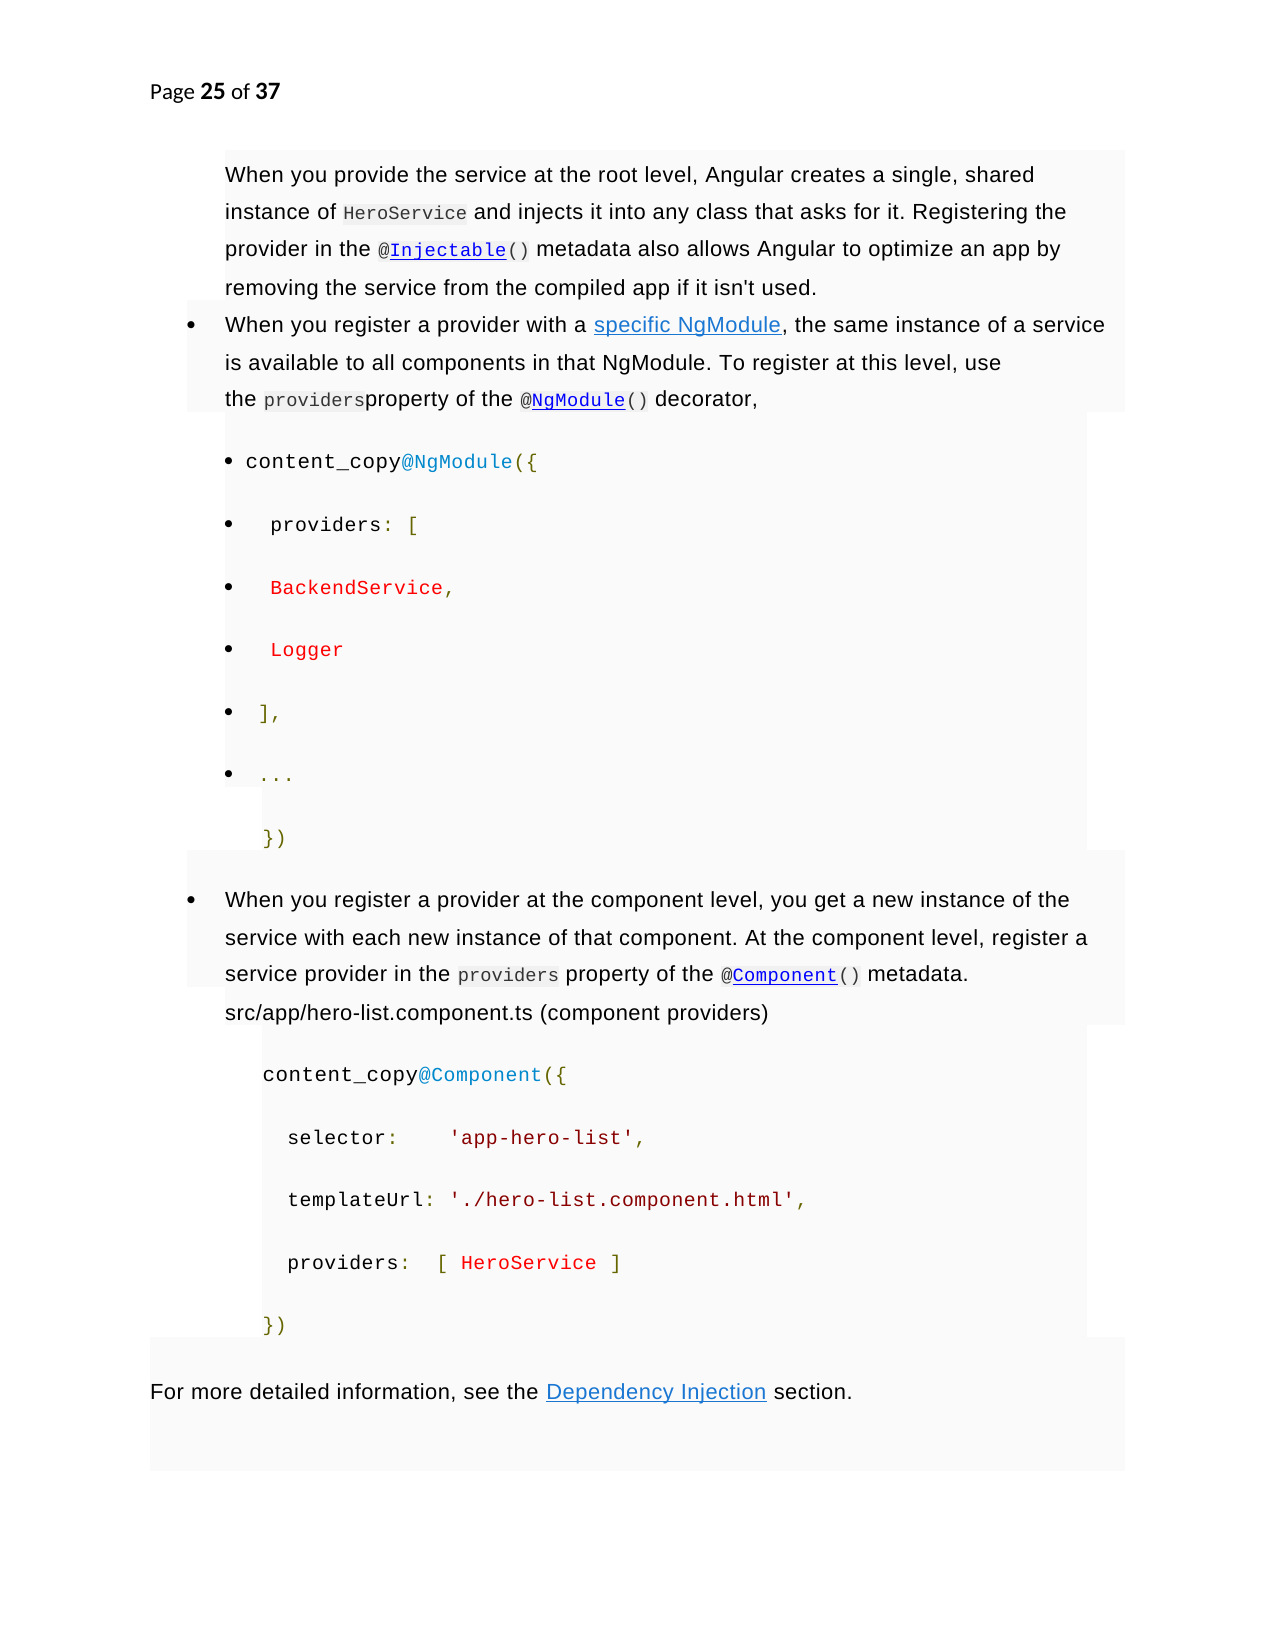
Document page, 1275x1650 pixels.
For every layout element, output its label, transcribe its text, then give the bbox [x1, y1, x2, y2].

list When you register a provider with a specific NgModule, the same instance of a service is available to all components in that NgModule. To register at this level, use the providersproperty of the @NgModule() decorator, [187, 300, 1125, 412]
text For more detailed information, see the Dependency Injection section. [150, 1367, 1125, 1404]
text src/app/hero-list.component.ts (component providers) [225, 987, 1125, 1025]
text When you provide the service at the root level, Angular creates a single, shared instance of HeroService and injects it into any class that asks for it. Registering the provider in the @Injectable() metadata also allows Angular to optimize an app by removing the service from the compiled app if it isn't used. [225, 150, 1125, 300]
text providers: [ HeroService ] [262, 1237, 1087, 1275]
text content_copy@Component({ [262, 1050, 1087, 1087]
list ], [225, 687, 1087, 725]
text }) [262, 812, 1087, 850]
list content_copy@NgModule({ [225, 437, 1087, 475]
text selector: 'app-hero-list', [262, 1112, 1087, 1150]
list BackendService, [225, 562, 1087, 600]
list providers: [ [225, 500, 1087, 537]
text templateUrl: './hero-list.component.html', [262, 1175, 1087, 1212]
list Logger [225, 625, 1087, 662]
list When you register a provider at the component level, you get a new instance of the service with each new instance of that component. At the component level, register a service provider in the providers property of the @Component() metadata. [187, 875, 1125, 987]
text }) [262, 1300, 1087, 1337]
list ... [225, 750, 1087, 787]
